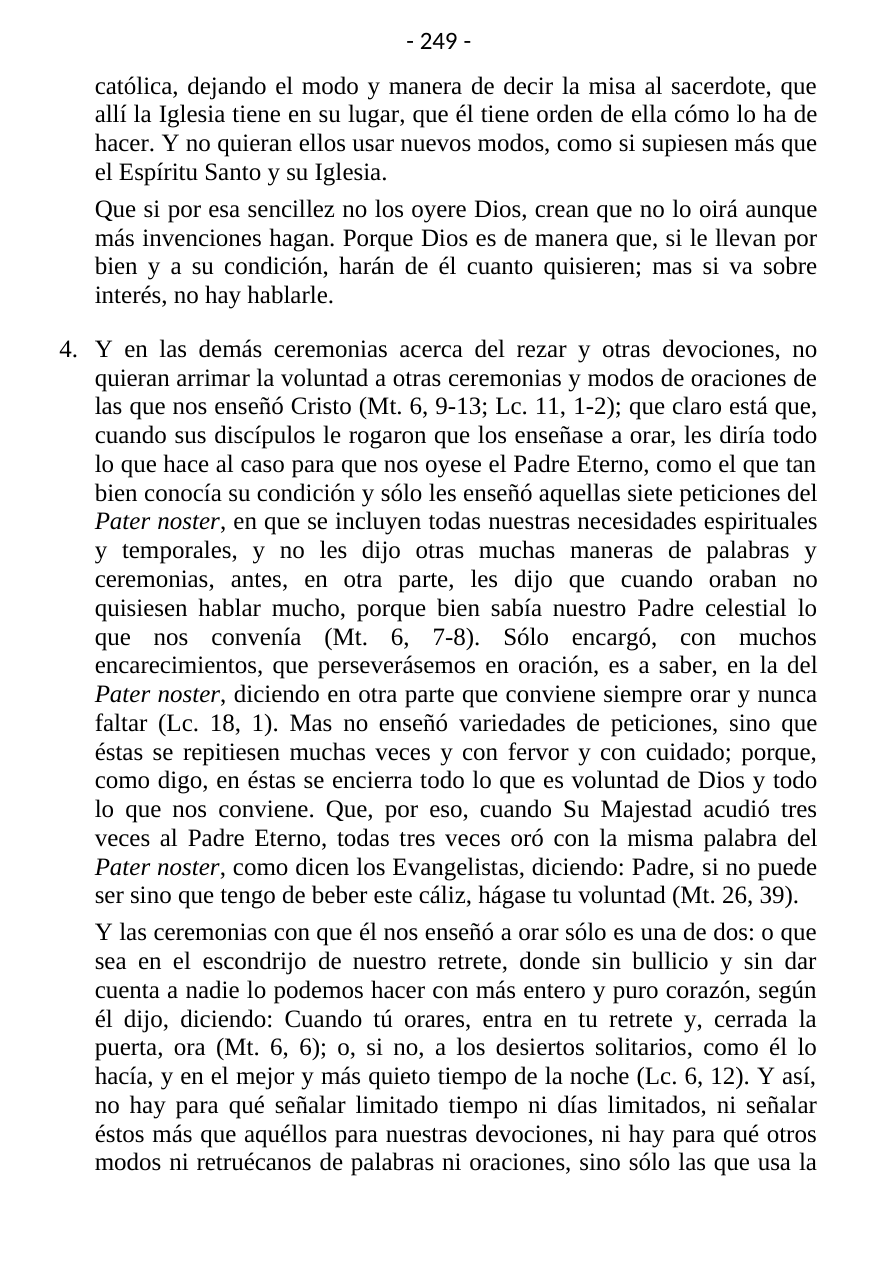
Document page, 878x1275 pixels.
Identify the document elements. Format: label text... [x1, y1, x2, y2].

text 4. Y en las demás ceremonias acerca del rezar y otras devociones, no quieran arrimar la voluntad a otras ceremonias y modos de oraciones de las que nos enseñó Cristo (Mt. 6, 9-13; Lc. 11, 1-2); que claro está que, cuando sus discípulos le rogaron que los enseñase a orar, les diría todo lo que hace al caso para que nos oyese el Padre Eterno, como el que tan bien conocía su condición y sólo les enseñó aquellas siete peticiones del Pater noster, en que se incluyen todas nuestras necesidades espirituales y temporales, y no les dijo otras muchas maneras de palabras y ceremonias, antes, en otra parte, les dijo que cuando oraban no quisiesen hablar mucho, porque bien sabía nuestro Padre celestial lo que nos convenía (Mt. 6, 7-8). Sólo encargó, con muchos encarecimientos, que perseverásemos en oración, es a saber, en la del Pater noster, diciendo en otra parte que conviene siempre orar y nunca faltar (Lc. 18, 1). Mas no enseñó variedades de peticiones, sino que éstas se repitiesen muchas veces y con fervor y con cuidado; porque, como digo, en éstas se encierra todo lo que es voluntad de Dios y todo lo que nos conviene. Que, por eso, cuando Su Majestad acudió tres veces al Padre Eterno, todas tres veces oró con la misma palabra del Pater noster, como dicen los Evangelistas, diciendo: Padre, si no puede ser sino que tengo de beber este cáliz, hágase tu voluntad (Mt. 26, 39). [59, 334, 818, 909]
text Que si por esa sencillez no los oyere Dios, crean que no lo oirá aunque más invenciones hagan. Porque Dios es de manera que, si le llevan por bien y a su condición, harán de él cuanto quisieren; mas si va sobre interés, no hay hablarle. [94, 194, 818, 309]
